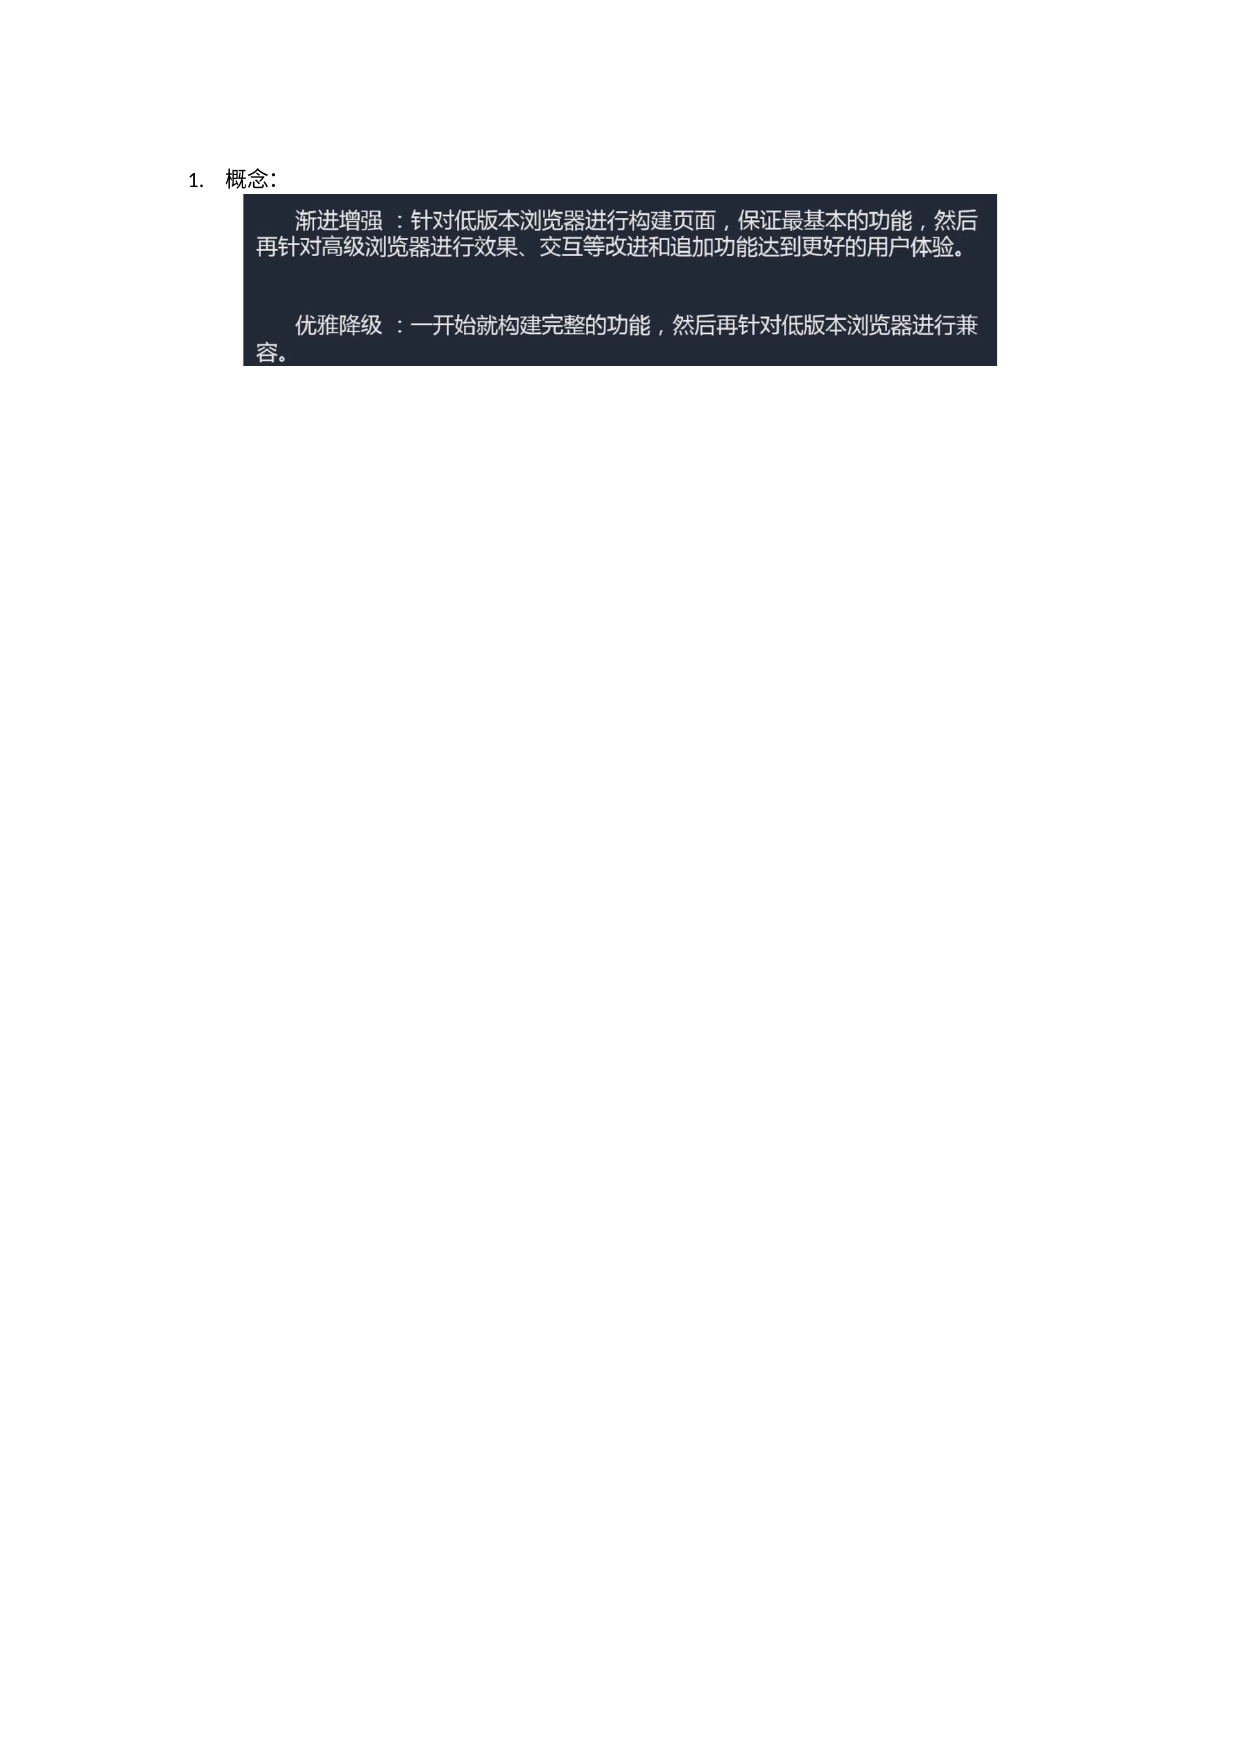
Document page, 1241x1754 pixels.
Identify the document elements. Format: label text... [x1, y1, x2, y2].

picture [243, 194, 998, 366]
list 概念： [187, 162, 1053, 194]
